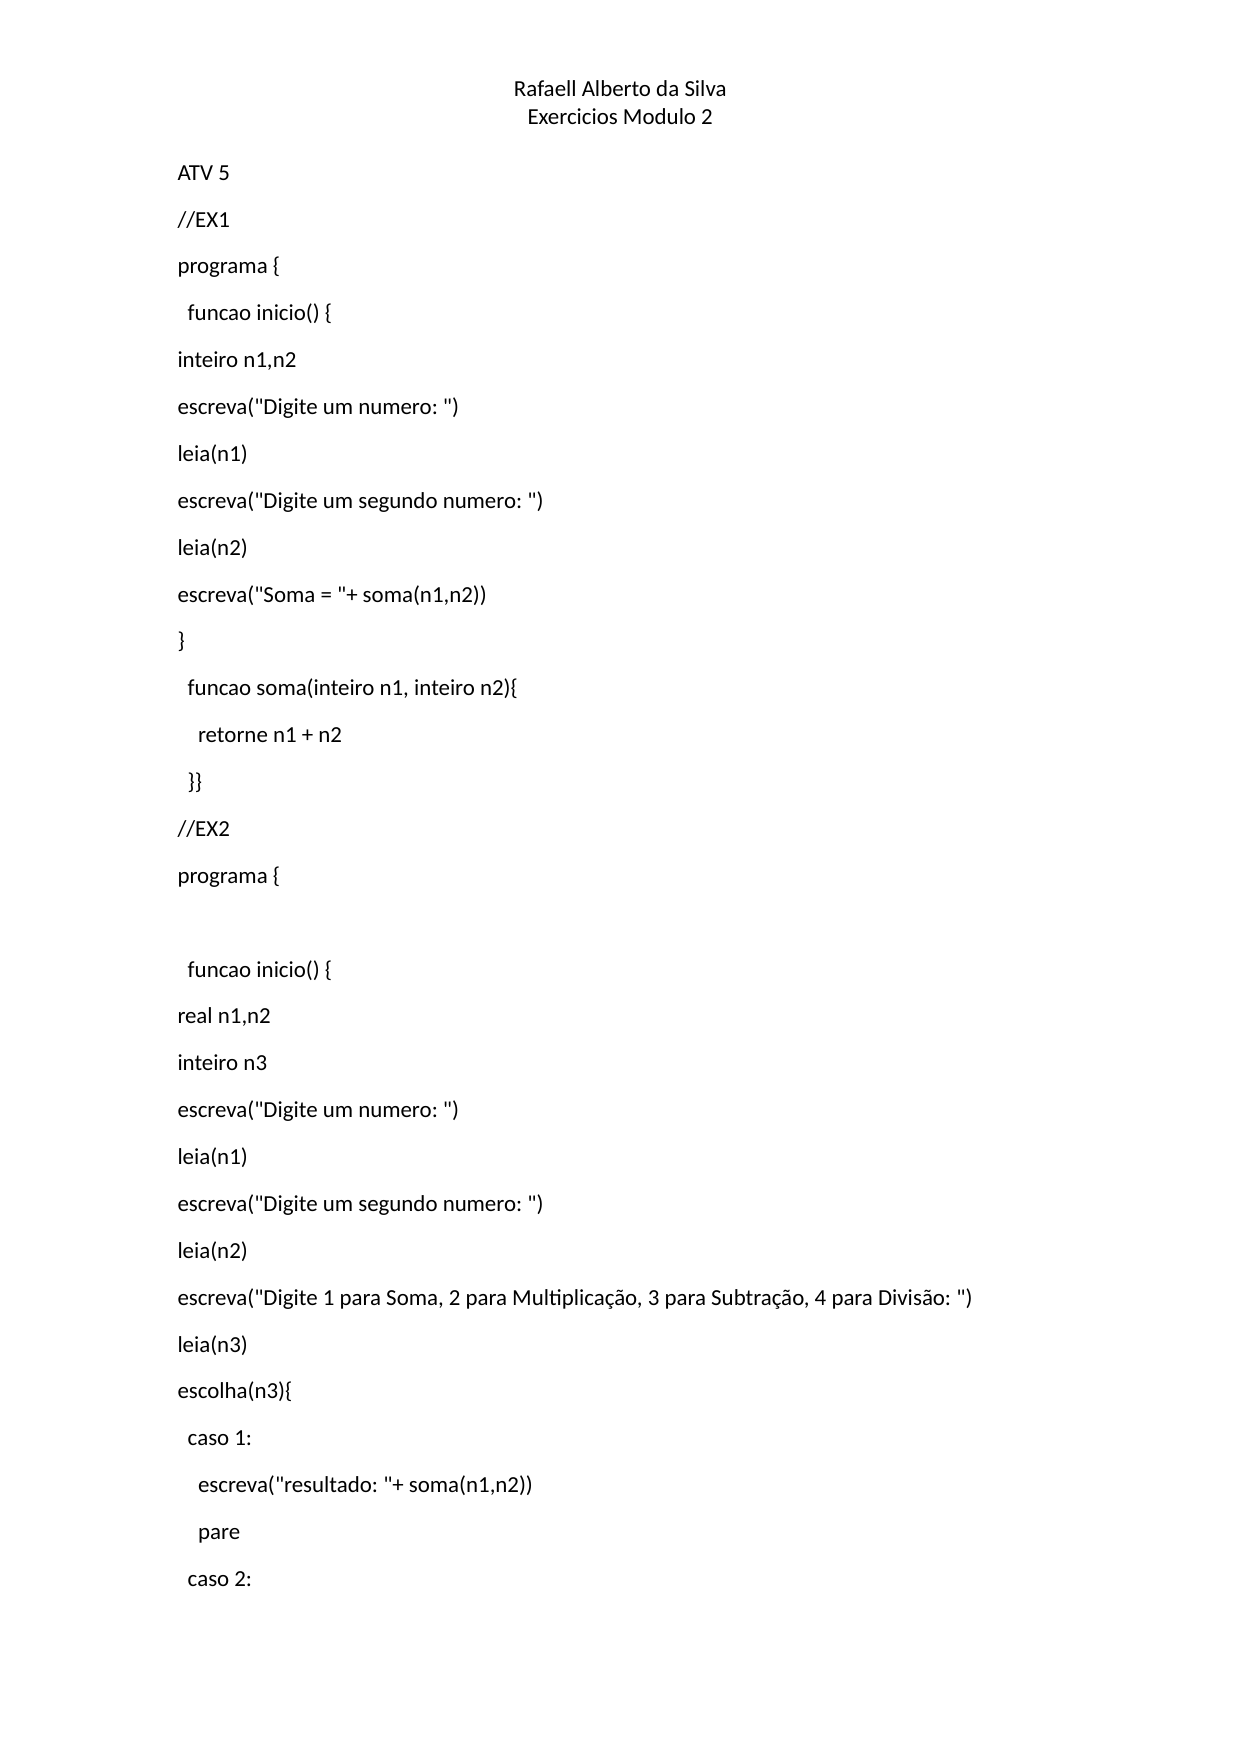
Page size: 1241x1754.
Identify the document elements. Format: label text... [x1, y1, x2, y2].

text programa { [177, 252, 1063, 279]
text leia(n3) [177, 1330, 1063, 1358]
text escolha(n3){ [177, 1377, 1063, 1404]
text //EX1 [177, 205, 1063, 233]
text programa { [177, 861, 1063, 889]
text caso 1: [177, 1423, 1063, 1451]
text caso 2: [177, 1564, 1063, 1592]
text inteiro n1,n2 [177, 345, 1063, 373]
text funcao soma(inteiro n1, inteiro n2){ [177, 673, 1063, 701]
text inteiro n3 [177, 1048, 1063, 1076]
text //EX2 [177, 814, 1063, 842]
text ATV 5 [177, 158, 1063, 186]
text } [177, 627, 1063, 654]
text leia(n1) [177, 439, 1063, 467]
text leia(n1) [177, 1142, 1063, 1170]
text escreva("Digite um segundo numero: ") [177, 486, 1063, 514]
text real n1,n2 [177, 1002, 1063, 1029]
text leia(n2) [177, 533, 1063, 561]
text leia(n2) [177, 1236, 1063, 1264]
text funcao inicio() { [177, 955, 1063, 983]
text escreva("Digite um segundo numero: ") [177, 1189, 1063, 1217]
text escreva("Digite um numero: ") [177, 1095, 1063, 1123]
text retorne n1 + n2 [177, 720, 1063, 748]
text pare [177, 1517, 1063, 1545]
text }} [177, 767, 1063, 795]
text escreva("Digite um numero: ") [177, 392, 1063, 420]
text escreva("resultado: "+ soma(n1,n2)) [177, 1470, 1063, 1498]
text funcao inicio() { [177, 298, 1063, 326]
text escreva("Digite 1 para Soma, 2 para Multiplicação, 3 para Subtração, 4 para Divisão: ") [177, 1283, 1063, 1311]
text escreva("Soma = "+ soma(n1,n2)) [177, 580, 1063, 608]
